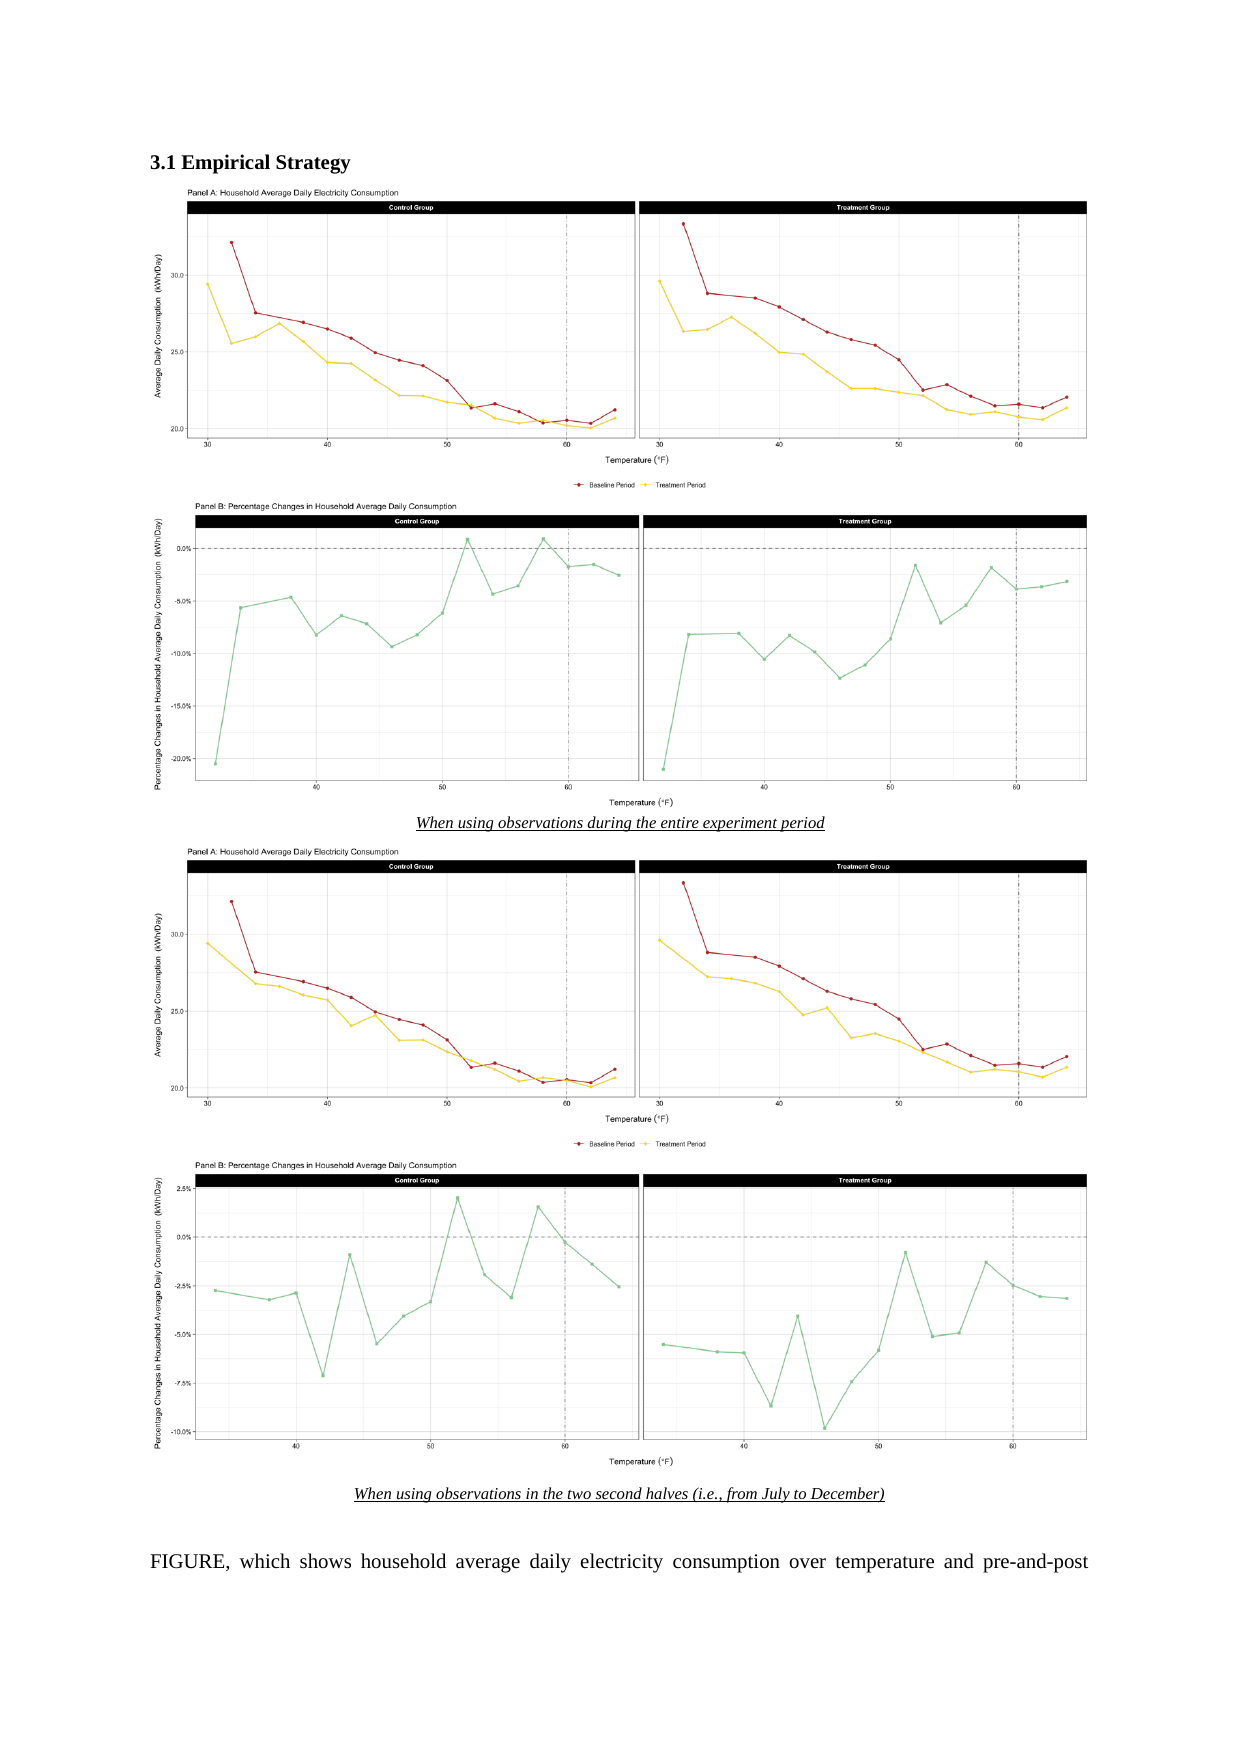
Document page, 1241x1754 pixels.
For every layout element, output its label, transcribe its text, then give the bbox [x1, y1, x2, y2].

picture [150, 844, 1091, 1472]
text 3.1 Empirical Strategy [150, 150, 1090, 174]
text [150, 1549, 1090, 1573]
picture [150, 186, 1091, 813]
text When using observations in the two second halves (i.e., from July to December) [150, 1484, 1090, 1503]
text When using observations during the entire experiment period [150, 813, 1090, 844]
